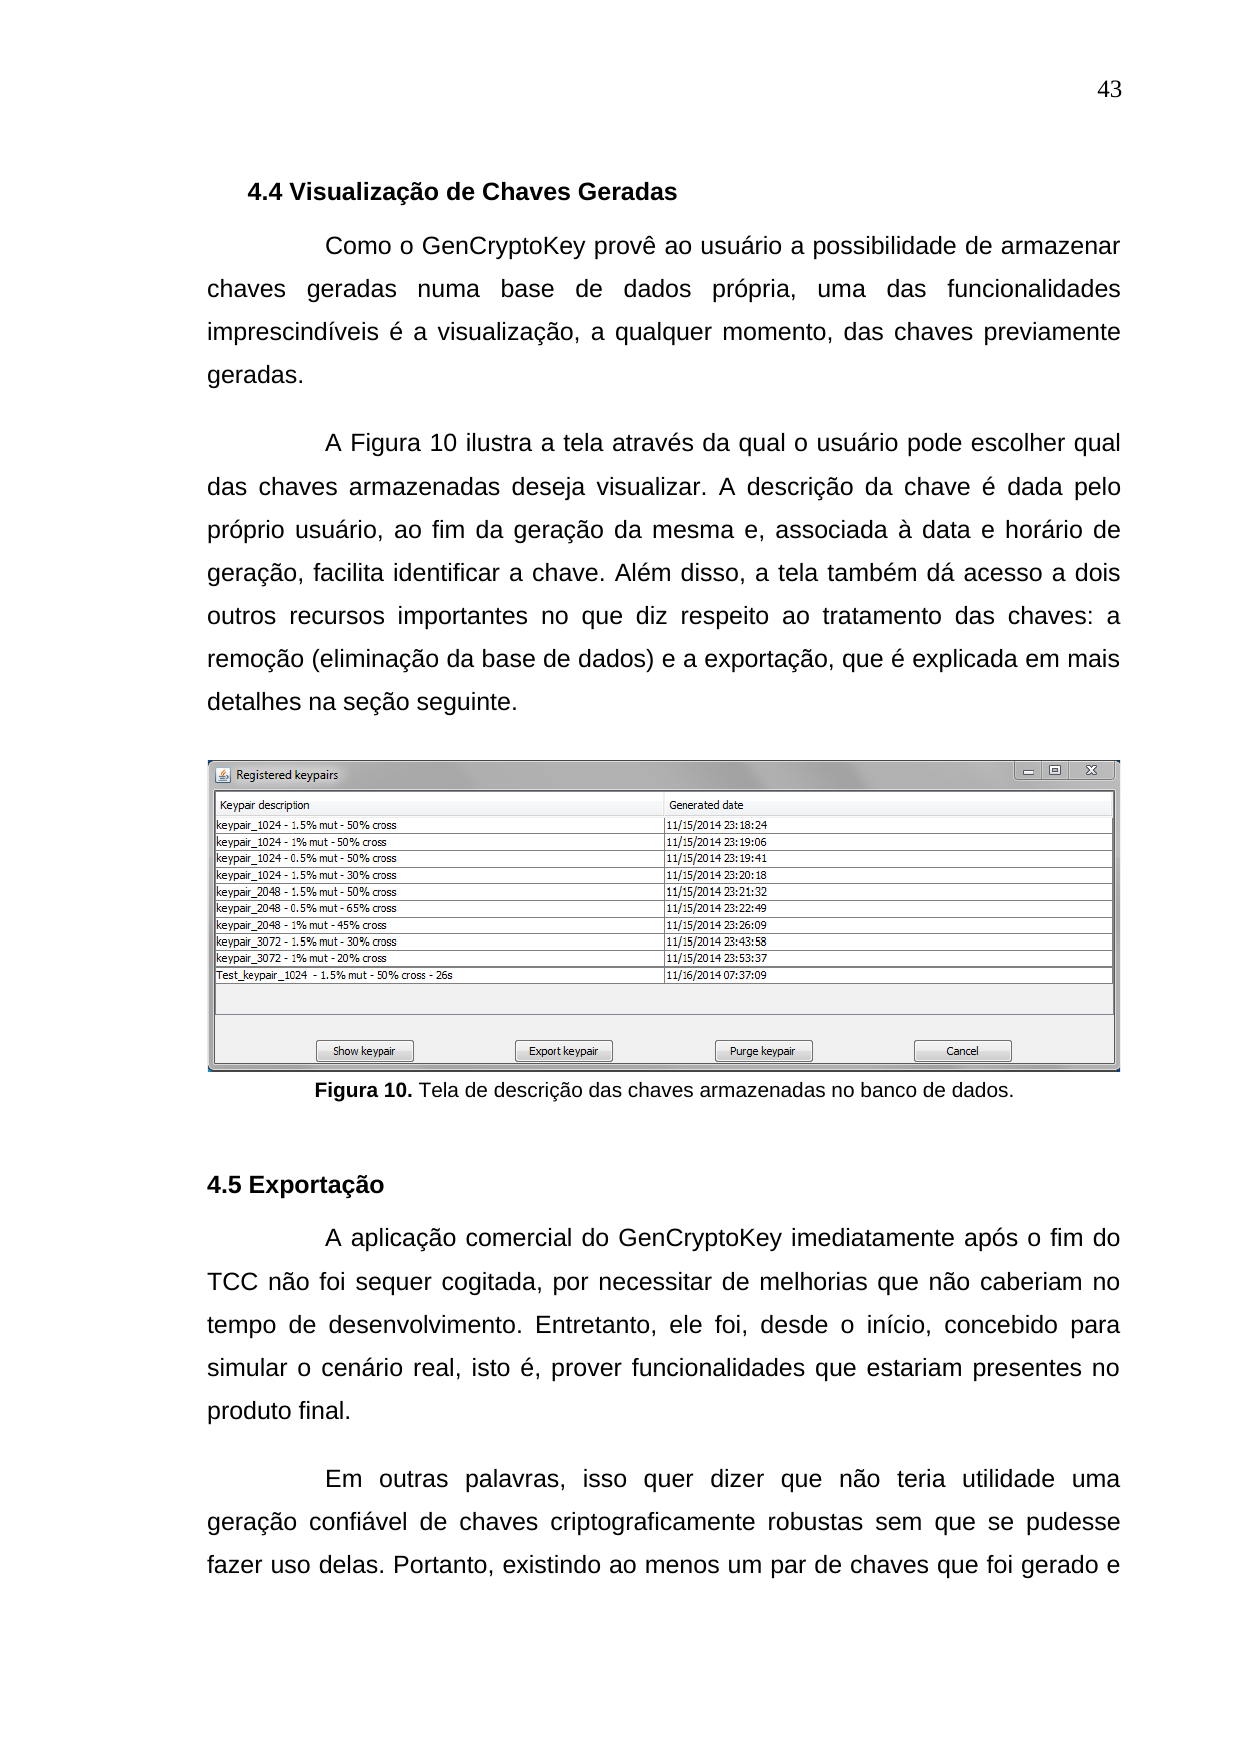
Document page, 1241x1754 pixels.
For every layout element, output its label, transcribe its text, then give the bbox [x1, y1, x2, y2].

text A Figura 10 ilustra a tela através da qual o usuário pode escolher qual das chaves armazenadas deseja visualizar. A descrição da chave é dada pelo próprio usuário, ao fim da geração da mesma e, associada à data e horário de geração, facilita identificar a chave. Além disso, a tela também dá acesso a dois outros recursos importantes no que diz respeito ao tratamento das chaves: a remoção (eliminação da base de dados) e a exportação, que é explicada em mais detalhes na seção seguinte. [207, 428, 1122, 716]
text 4.5 Exportação [207, 1169, 1122, 1198]
text A aplicação comercial do GenCryptoKey imediatamente após o fim do TCC não foi sequer cogitada, por necessitar de melhorias que não caberiam no tempo de desenvolvimento. Entretanto, ele foi, desde o início, concebido para simular o cenário real, isto é, prover funcionalidades que estariam presentes no produto final. [207, 1223, 1122, 1424]
text Como o GenCryptoKey provê ao usuário a possibilidade de armazenar chaves geradas numa base de dados própria, uma das funcionalidades imprescindíveis é a visualização, a qualquer momento, das chaves previamente geradas. [207, 231, 1122, 389]
text 4.4 Visualização de Chaves Geradas [207, 177, 1122, 206]
picture [207, 760, 1121, 1072]
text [207, 1464, 1122, 1579]
